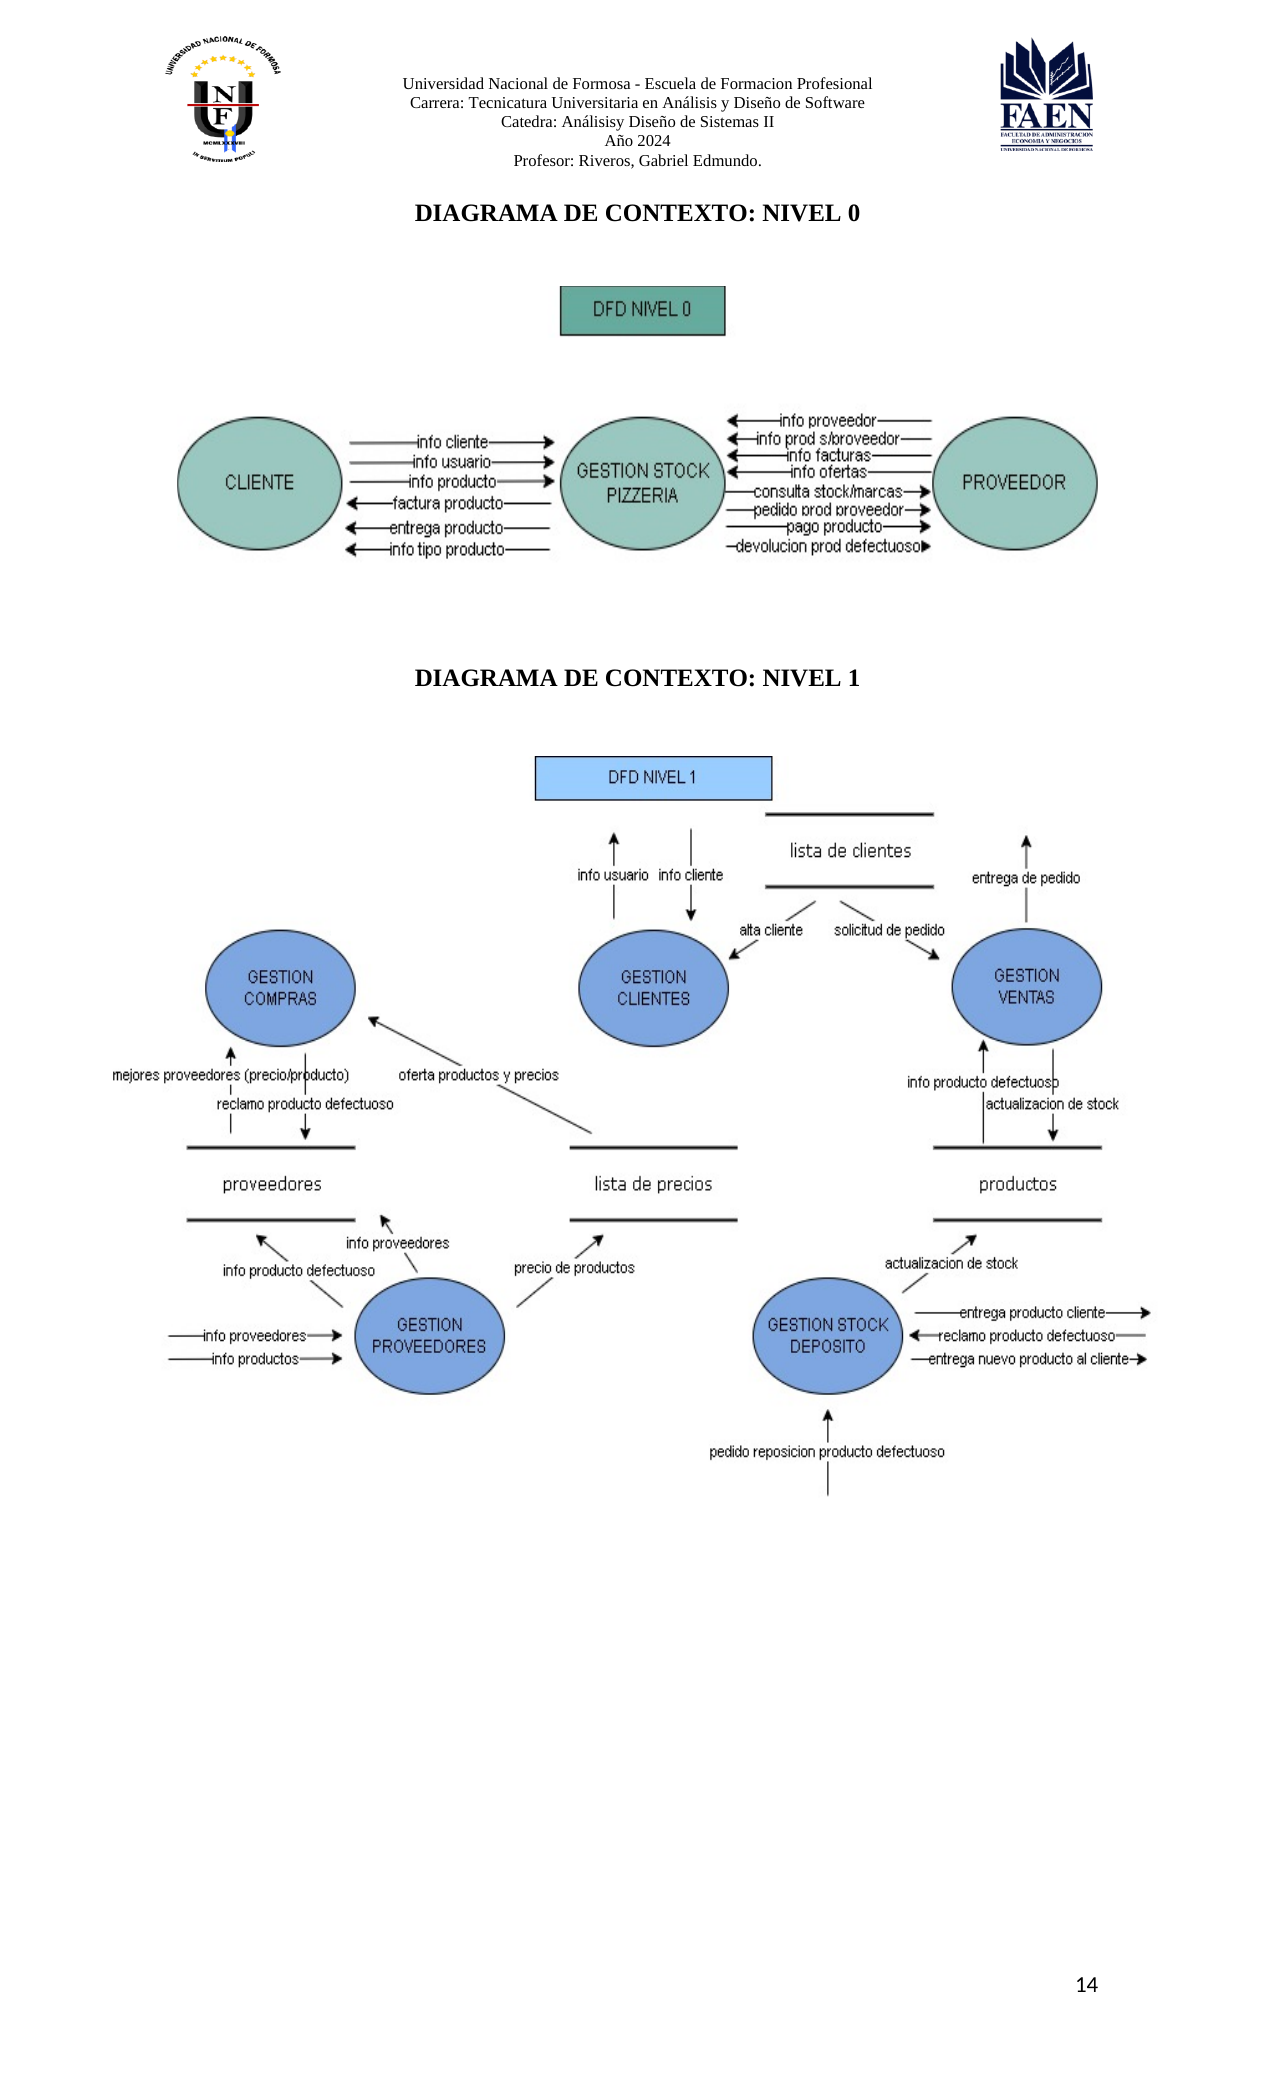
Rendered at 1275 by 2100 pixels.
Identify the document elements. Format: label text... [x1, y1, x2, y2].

text DIAGRAMA DE CONTEXTO: NIVEL 0 [177, 198, 1098, 228]
picture [177, 286, 1098, 564]
text DIAGRAMA DE CONTEXTO: NIVEL 1 [177, 663, 1098, 694]
picture [157, 36, 285, 162]
picture [994, 36, 1099, 152]
picture [112, 756, 1162, 1508]
